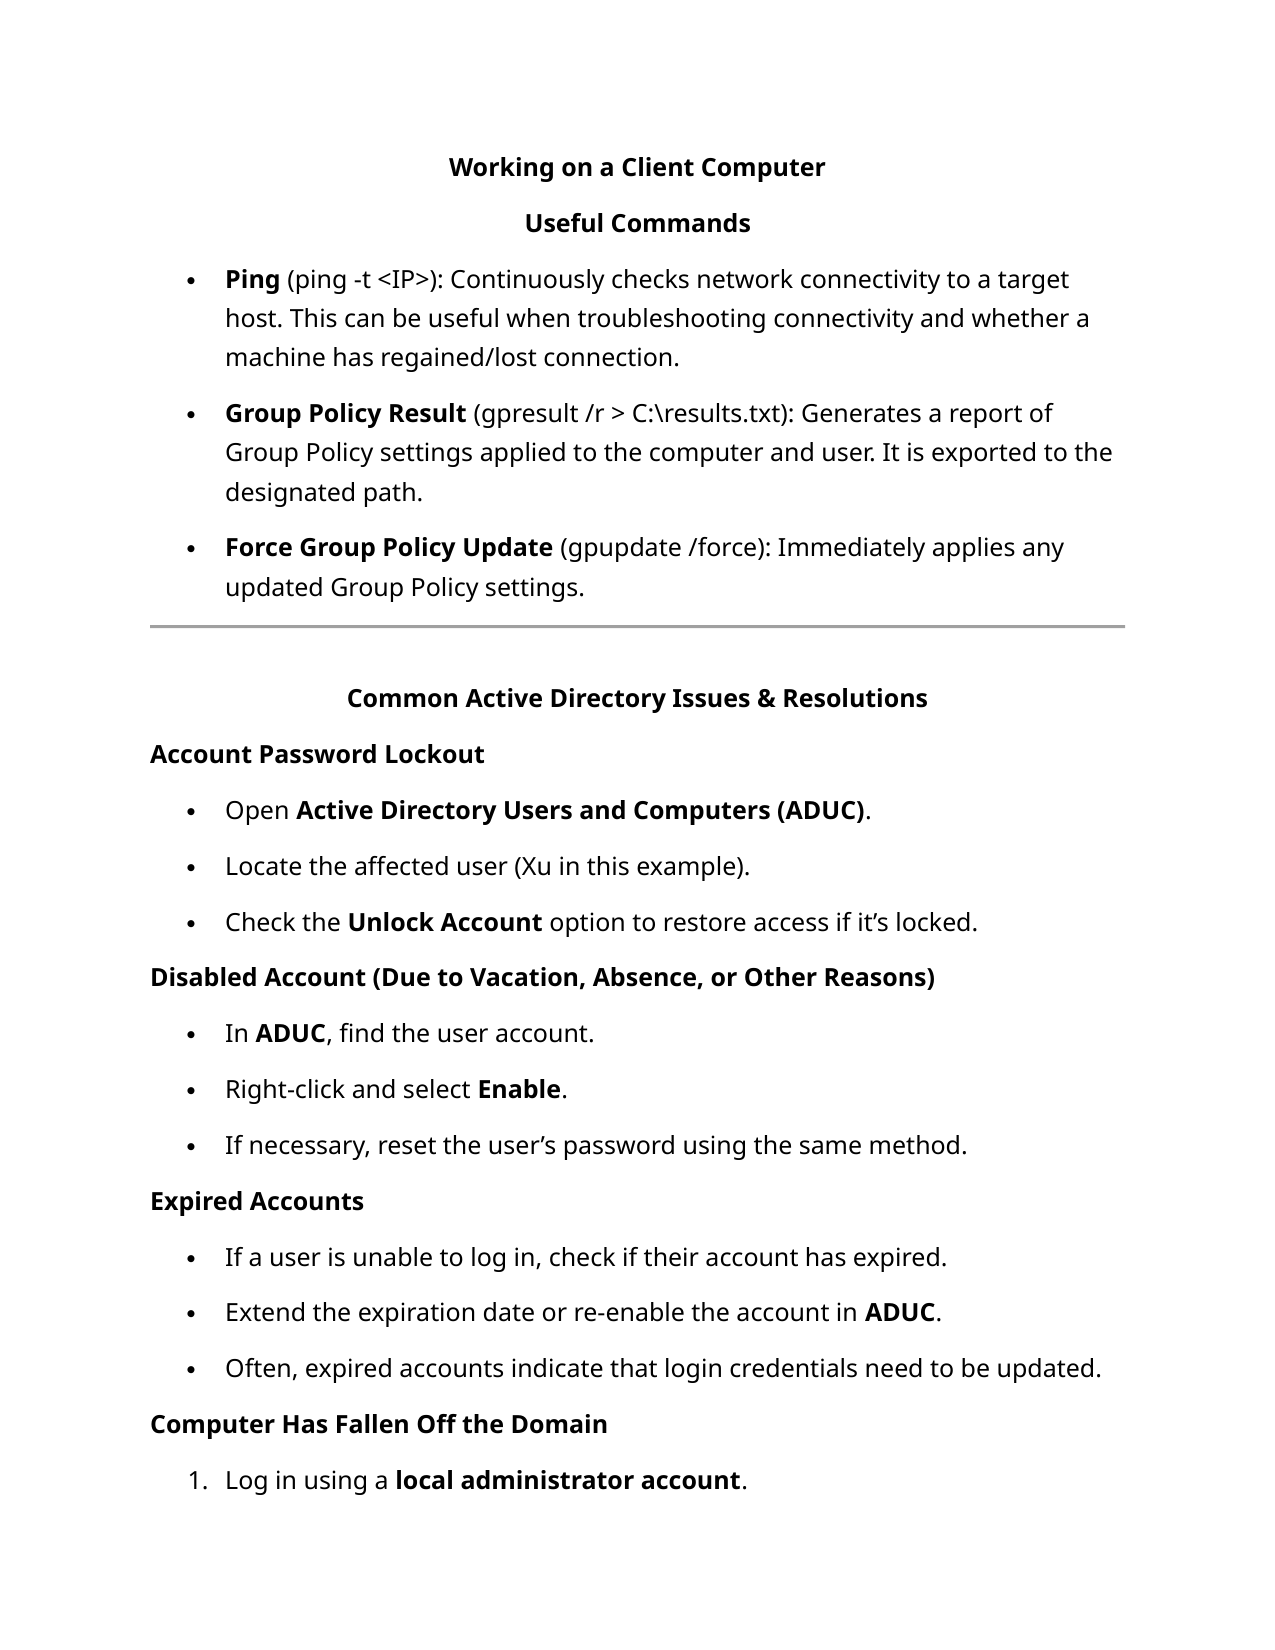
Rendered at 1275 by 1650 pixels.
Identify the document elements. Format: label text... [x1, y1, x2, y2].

text Computer Has Fallen Off the Domain [150, 1407, 1125, 1441]
list If necessary, reset the user’s password using the same method. [187, 1127, 1125, 1162]
text Expired Accounts [150, 1183, 1125, 1217]
list Log in using a local administrator account. [187, 1462, 1125, 1497]
text Working on a Client Computer [150, 150, 1125, 184]
text Disabled Account (Due to Vacation, Absence, or Other Reasons) [150, 960, 1125, 994]
list Often, expired accounts indicate that login credentials need to be updated. [187, 1351, 1125, 1385]
list If a user is unable to log in, check if their account has expired. [187, 1239, 1125, 1273]
list In ADUC, find the user account. [187, 1016, 1125, 1050]
list Force Group Policy Update (gpupdate /force): Immediately applies any updated Group Policy settings. [187, 530, 1125, 603]
text Useful Commands [150, 206, 1125, 240]
list Open Active Directory Users and Computers (ADUC). [187, 792, 1125, 827]
list Extend the expiration date or re-enable the account in ADUC. [187, 1295, 1125, 1329]
list Group Policy Result (gpresult /r > C:\results.txt): Generates a report of Group Policy settings applied to the computer and user. It is exported to the designated path. [187, 396, 1125, 508]
list Ping (ping -t <IP>): Continuously checks network connectivity to a target host. This can be useful when troubleshooting connectivity and whether a machine has regained/lost connection. [187, 262, 1125, 374]
list Locate the affected user (Xu in this example). [187, 848, 1125, 882]
text Account Password Lockout [150, 737, 1125, 771]
list Check the Unlock Account option to restore access if it’s locked. [187, 904, 1125, 938]
text Common Active Directory Issues & Resolutions [150, 681, 1125, 715]
list Right-click and select Enable. [187, 1072, 1125, 1106]
